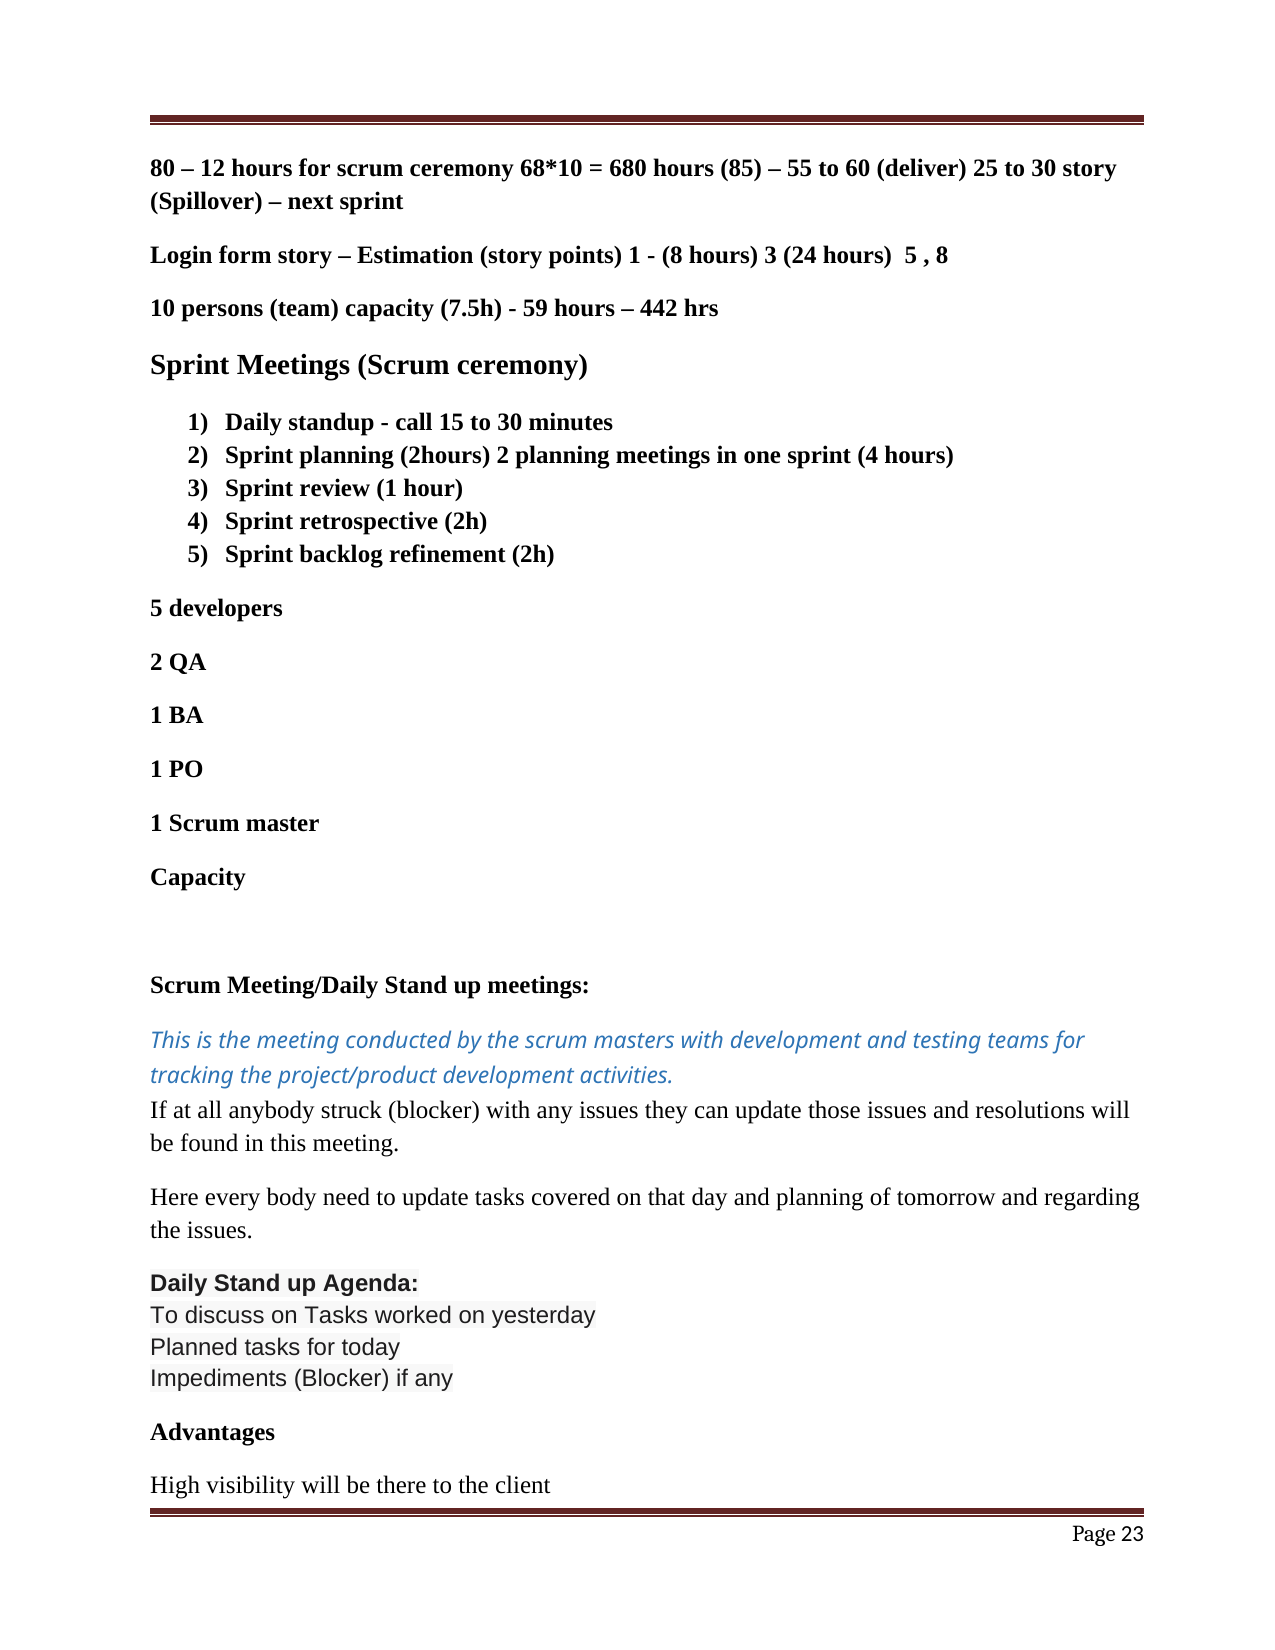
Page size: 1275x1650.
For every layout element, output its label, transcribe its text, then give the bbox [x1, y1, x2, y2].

text 10 persons (team) capacity (7.5h) - 59 hours – 442 hrs [150, 293, 1144, 322]
list Sprint backlog refinement (2h) [187, 539, 1144, 568]
text High visibility will be there to the client [150, 1471, 1144, 1499]
text Scrum Meeting/Daily Stand up meetings: [150, 970, 1144, 998]
list Sprint retrospective (2h) [187, 506, 1144, 534]
text If at all anybody struck (blocker) with any issues they can update those issues and resolutions will be found in this meeting. [150, 1095, 1144, 1157]
text 2 QA [150, 647, 1144, 675]
text Capacity [150, 862, 1144, 891]
subtitle This is the meeting conducted by the scrum masters with development and testing teams for tracking the project/product development activities. [150, 1023, 1144, 1091]
text Sprint Meetings (Scrum ceremony) [150, 347, 1144, 381]
list Sprint review (1 hour) [187, 473, 1144, 502]
text 1 PO [150, 754, 1144, 783]
text 1 Scrum master [150, 808, 1144, 837]
list Daily standup - call 15 to 30 minutes [187, 407, 1144, 436]
text Here every body need to update tasks covered on that day and planning of tomorrow and regarding the issues. [150, 1182, 1144, 1244]
text Daily Stand up Agenda: To discuss on Tasks worked on yesterday Planned tasks for today Impediments (Blocker) if any [150, 1269, 1144, 1392]
text 1 BA [150, 700, 1144, 729]
text 80 – 12 hours for scrum ceremony 68*10 = 680 hours (85) – 55 to 60 (deliver) 25 to 30 story (Spillover) – next sprint [150, 153, 1144, 214]
text Login form story – Estimation (story points) 1 - (8 hours) 3 (24 hours) 5 , 8 [150, 240, 1144, 268]
text Advantages [150, 1417, 1144, 1445]
list Sprint planning (2hours) 2 planning meetings in one sprint (4 hours) [187, 440, 1144, 468]
text 5 developers [150, 593, 1144, 621]
